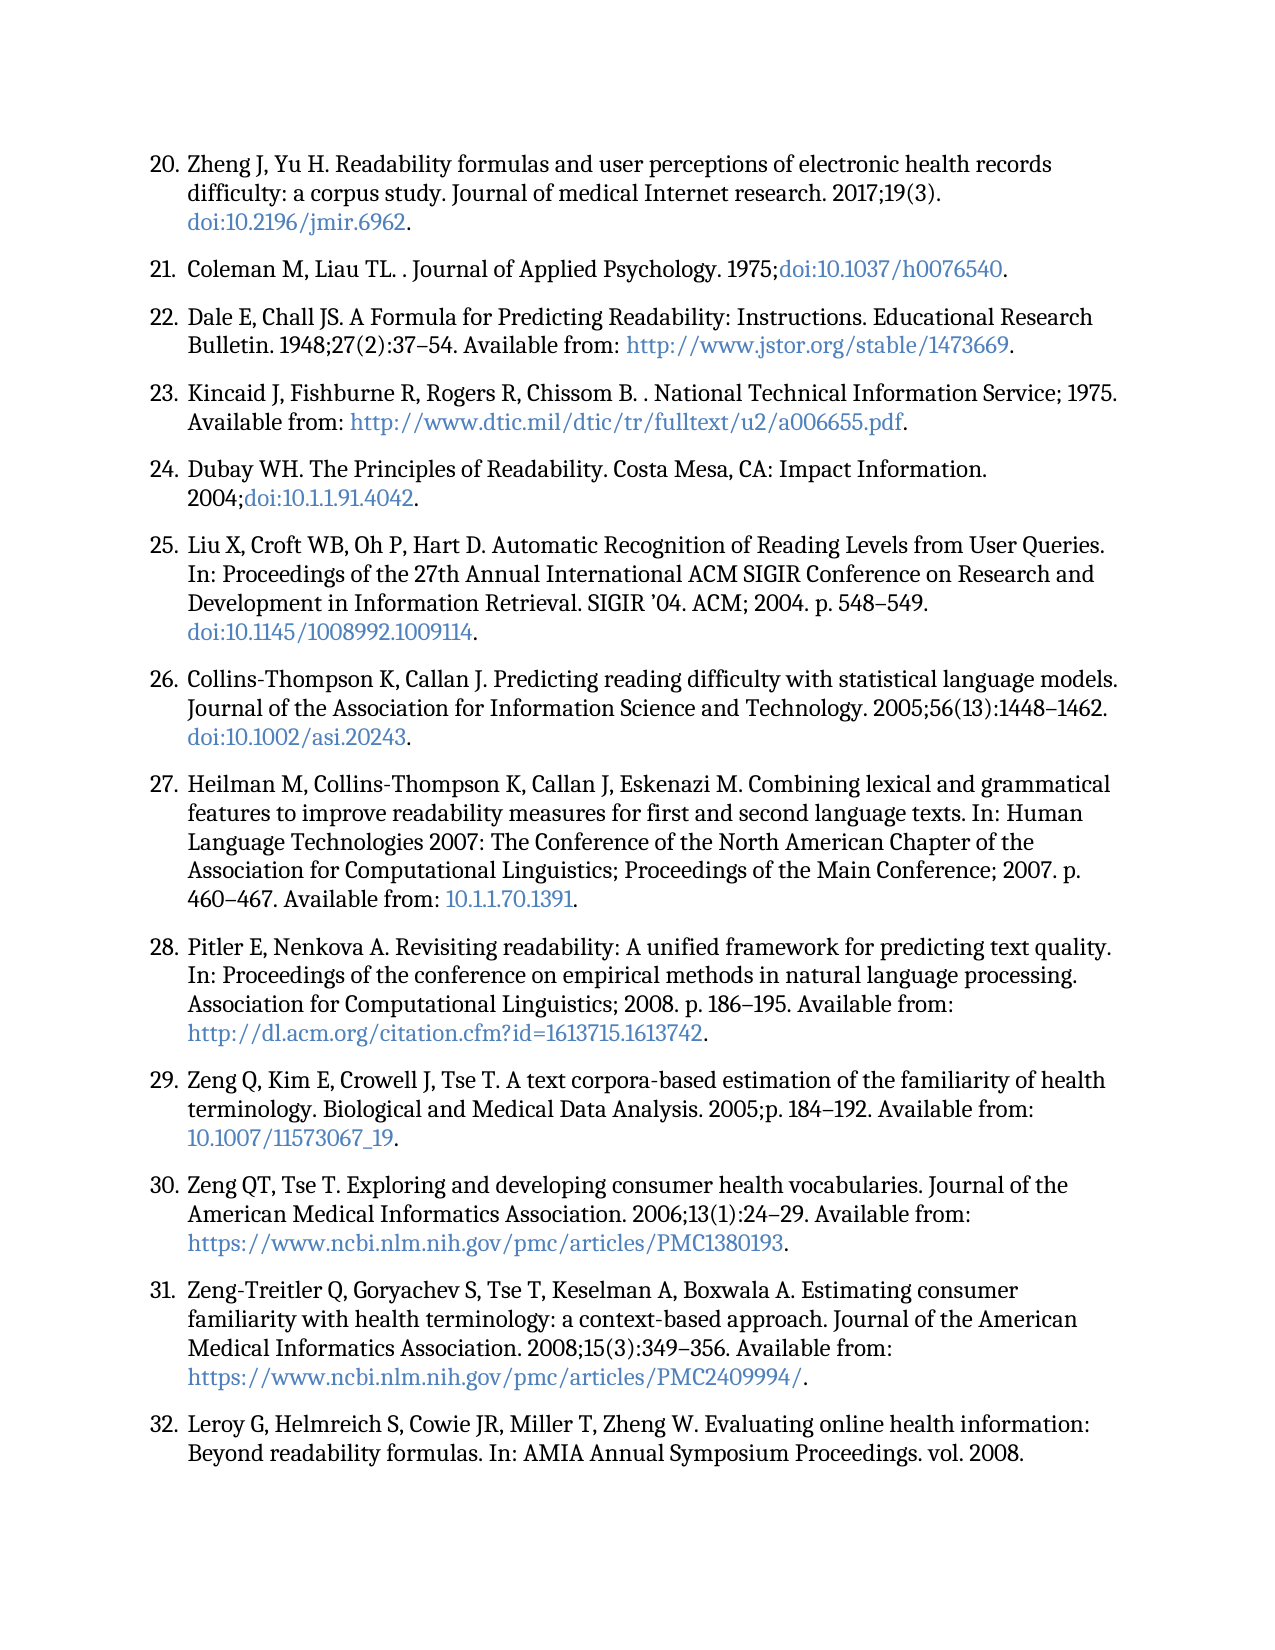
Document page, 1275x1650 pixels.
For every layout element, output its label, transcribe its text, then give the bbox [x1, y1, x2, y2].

list Dubay WH. The Principles of Readability. Costa Mesa, CA: Impact Information. 2004;doi:10.1.1.91.4042. [150, 455, 1125, 512]
list Dale E, Chall JS. A Formula for Predicting Readability: Instructions. Educational Research Bulletin. 1948;27(2):37–54. Available from: http://www.jstor.org/stable/1473669. [150, 302, 1125, 360]
list Pitler E, Nenkova A. Revisiting readability: A unified framework for predicting text quality. In: Proceedings of the conference on empirical methods in natural language processing. Association for Computational Linguistics; 2008. p. 186–195. Available from: http://dl.acm.org/citation.cfm?id=1613715.1613742. [150, 932, 1125, 1047]
list Liu X, Croft WB, Oh P, Hart D. Automatic Recognition of Reading Levels from User Queries. In: Proceedings of the 27th Annual International ACM SIGIR Conference on Research and Development in Information Retrieval. SIGIR ’04. ACM; 2004. p. 548–549. doi:10.1145/1008992.1009114. [150, 531, 1125, 646]
list Coleman M, Liau TL. . Journal of Applied Psychology. 1975;doi:10.1037/h0076540. [150, 255, 1125, 284]
list Collins-Thompson K, Callan J. Predicting reading difficulty with statistical language models. Journal of the Association for Information Science and Technology. 2005;56(13):1448–1462. doi:10.1002/asi.20243. [150, 665, 1125, 751]
list Kincaid J, Fishburne R, Rogers R, Chissom B. . National Technical Information Service; 1975. Available from: http://www.dtic.mil/dtic/tr/fulltext/u2/a006655.pdf. [150, 379, 1125, 436]
list Zheng J, Yu H. Readability formulas and user perceptions of electronic health records difficulty: a corpus study. Journal of medical Internet research. 2017;19(3). doi:10.2196/jmir.6962. [150, 150, 1125, 236]
list Zeng Q, Kim E, Crowell J, Tse T. A text corpora-based estimation of the familiarity of health terminology. Biological and Medical Data Analysis. 2005;p. 184–192. Available from: 10.1007/11573067_19. [150, 1066, 1125, 1152]
list Heilman M, Collins-Thompson K, Callan J, Eskenazi M. Combining lexical and grammatical features to improve readability measures for first and second language texts. In: Human Language Technologies 2007: The Conference of the North American Chapter of the Association for Computational Linguistics; Proceedings of the Main Conference; 2007. p. 460–467. Available from: 10.1.1.70.1391. [150, 770, 1125, 914]
